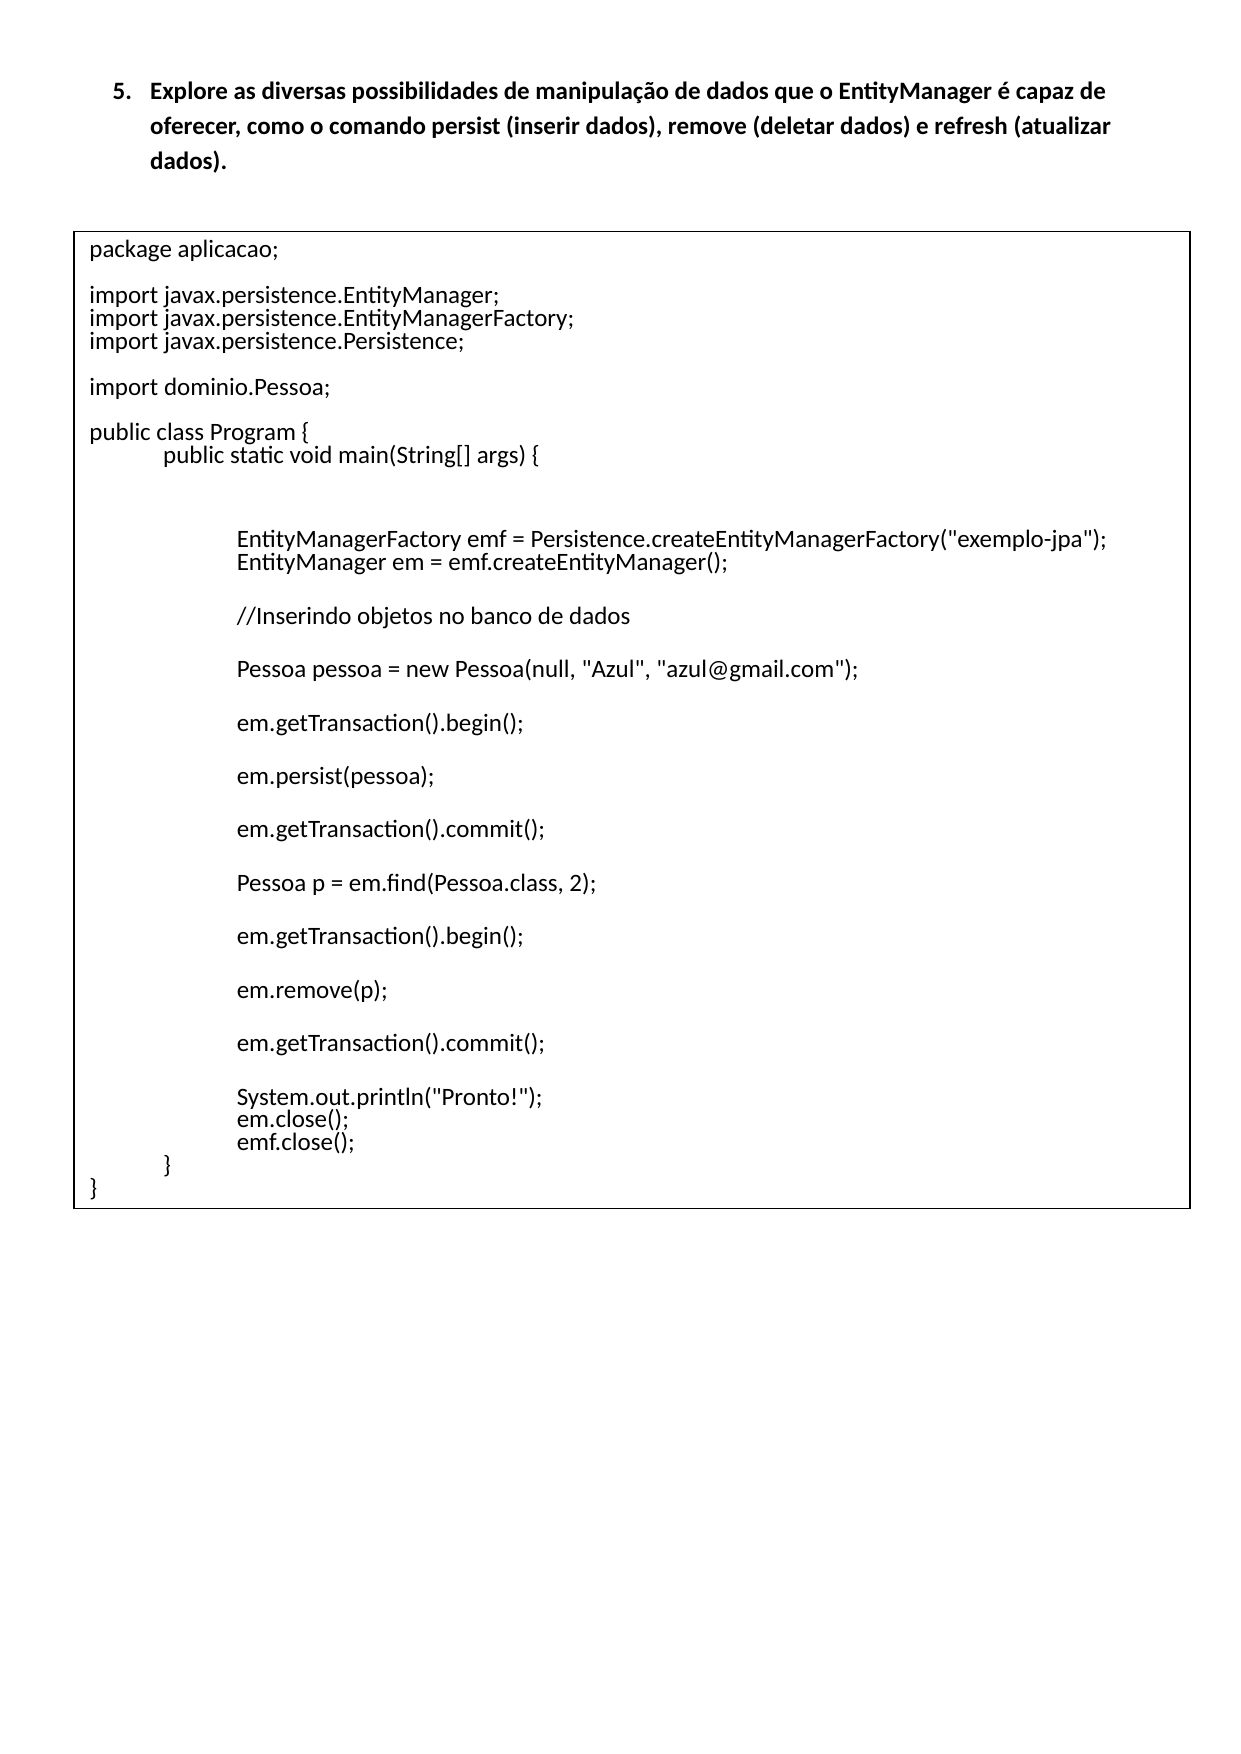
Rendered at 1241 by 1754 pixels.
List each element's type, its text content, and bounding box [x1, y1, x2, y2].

list Explore as diversas possibilidades de manipulação de dados que o EntityManager é capaz de oferecer, como o comando persist (inserir dados), remove (deletar dados) e refresh (atualizar dados). [112, 75, 1165, 176]
